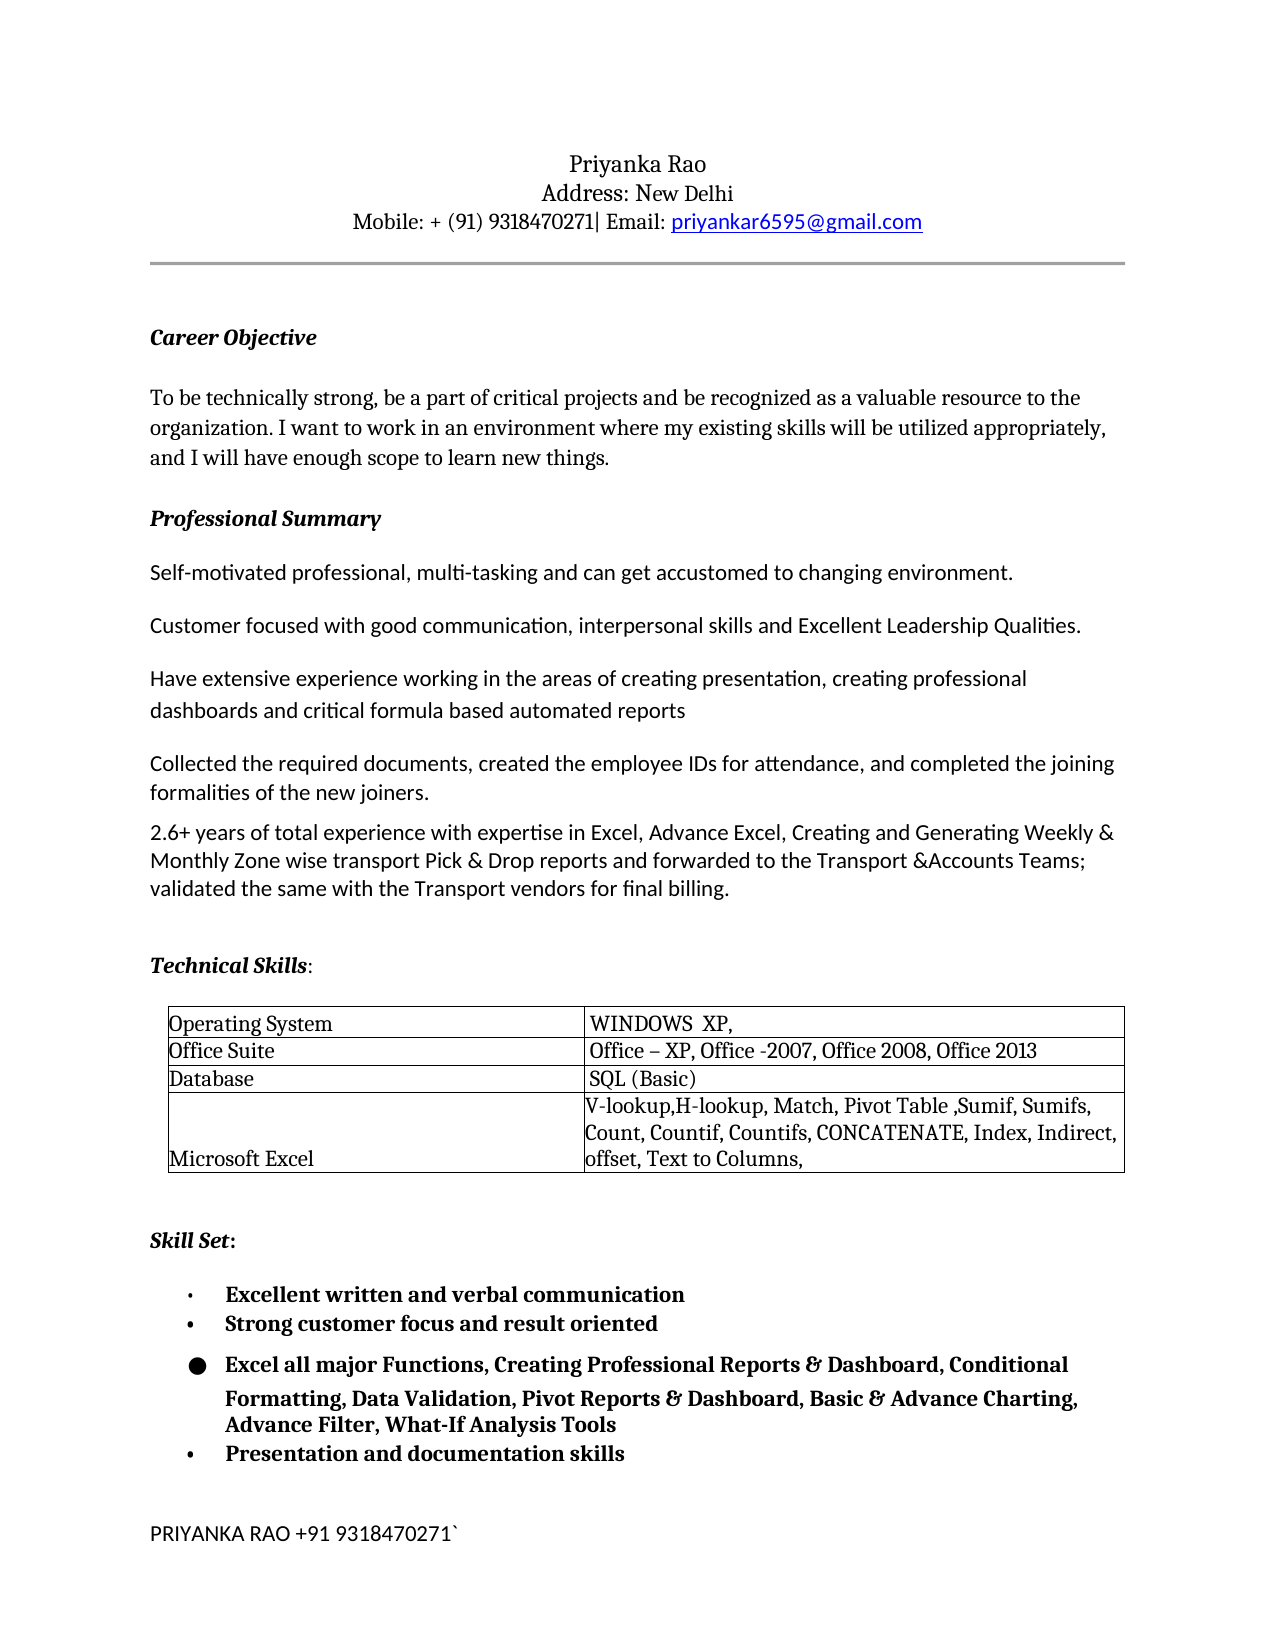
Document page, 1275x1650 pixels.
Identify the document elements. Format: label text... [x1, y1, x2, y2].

table_cell Database [169, 1066, 584, 1092]
text Skill Set: [150, 1228, 1125, 1254]
text Mobile: + (91) 9318470271| Email: priyankar6595@gmail.com [150, 207, 1125, 236]
text • Excellent written and verbal communication [150, 1282, 1125, 1309]
table_cell SQL (Basic) [585, 1066, 1124, 1092]
text • Presentation and documentation skills [150, 1441, 1125, 1467]
text Priyanka Rao [150, 150, 1125, 179]
table_cell V-lookup,H-lookup, Match, Pivot Table ,Sumif, Sumifs, Count, Countif, Countifs, CONCATENATE, Index, Indirect, offset, Text to Columns, [585, 1093, 1124, 1172]
text To be technically strong, be a part of critical projects and be recognized as a valuable resource to the organization. I want to work in an environment where my existing skills will be utilized appropriately, and I will have enough scope to learn new things. [150, 385, 1125, 472]
table_cell Office – XP, Office -2007, Office 2008, Office 2013 [585, 1038, 1124, 1065]
text Technical Skills: [150, 953, 1125, 980]
table_cell Office Suite [169, 1038, 584, 1065]
text Address: New Delhi [150, 179, 1125, 207]
text Career Objective [150, 324, 1125, 351]
table_header WINDOWS XP, [585, 1007, 1124, 1037]
text Professional Summary [150, 506, 1125, 532]
list Excel all major Functions, Creating Professional Reports & Dashboard, Conditional Formatting, Data Validation, Pivot Reports & Dashboard, Basic & Advance Charting, Advance Filter, What-If Analysis Tools [187, 1339, 1125, 1439]
table_header Operating System [169, 1007, 584, 1037]
text Customer focused with good communication, interpersonal skills and Excellent Leadership Qualities. [150, 611, 1125, 639]
text 2.6+ years of total experience with expertise in Excel, Advance Excel, Creating and Generating Weekly & Monthly Zone wise transport Pick & Drop reports and forwarded to the Transport &Accounts Teams; validated the same with the Transport vendors for final billing. [150, 818, 1125, 902]
text Collected the required documents, created the employee IDs for attendance, and completed the joining formalities of the new joiners. [150, 749, 1125, 806]
table_cell Microsoft Excel [169, 1093, 584, 1172]
text Have extensive experience working in the areas of creating presentation, creating professional dashboards and critical formula based automated reports [150, 664, 1125, 724]
text • Strong customer focus and result oriented [150, 1311, 1125, 1337]
text Self-motivated professional, multi-tasking and can get accustomed to changing environment. [150, 558, 1125, 586]
